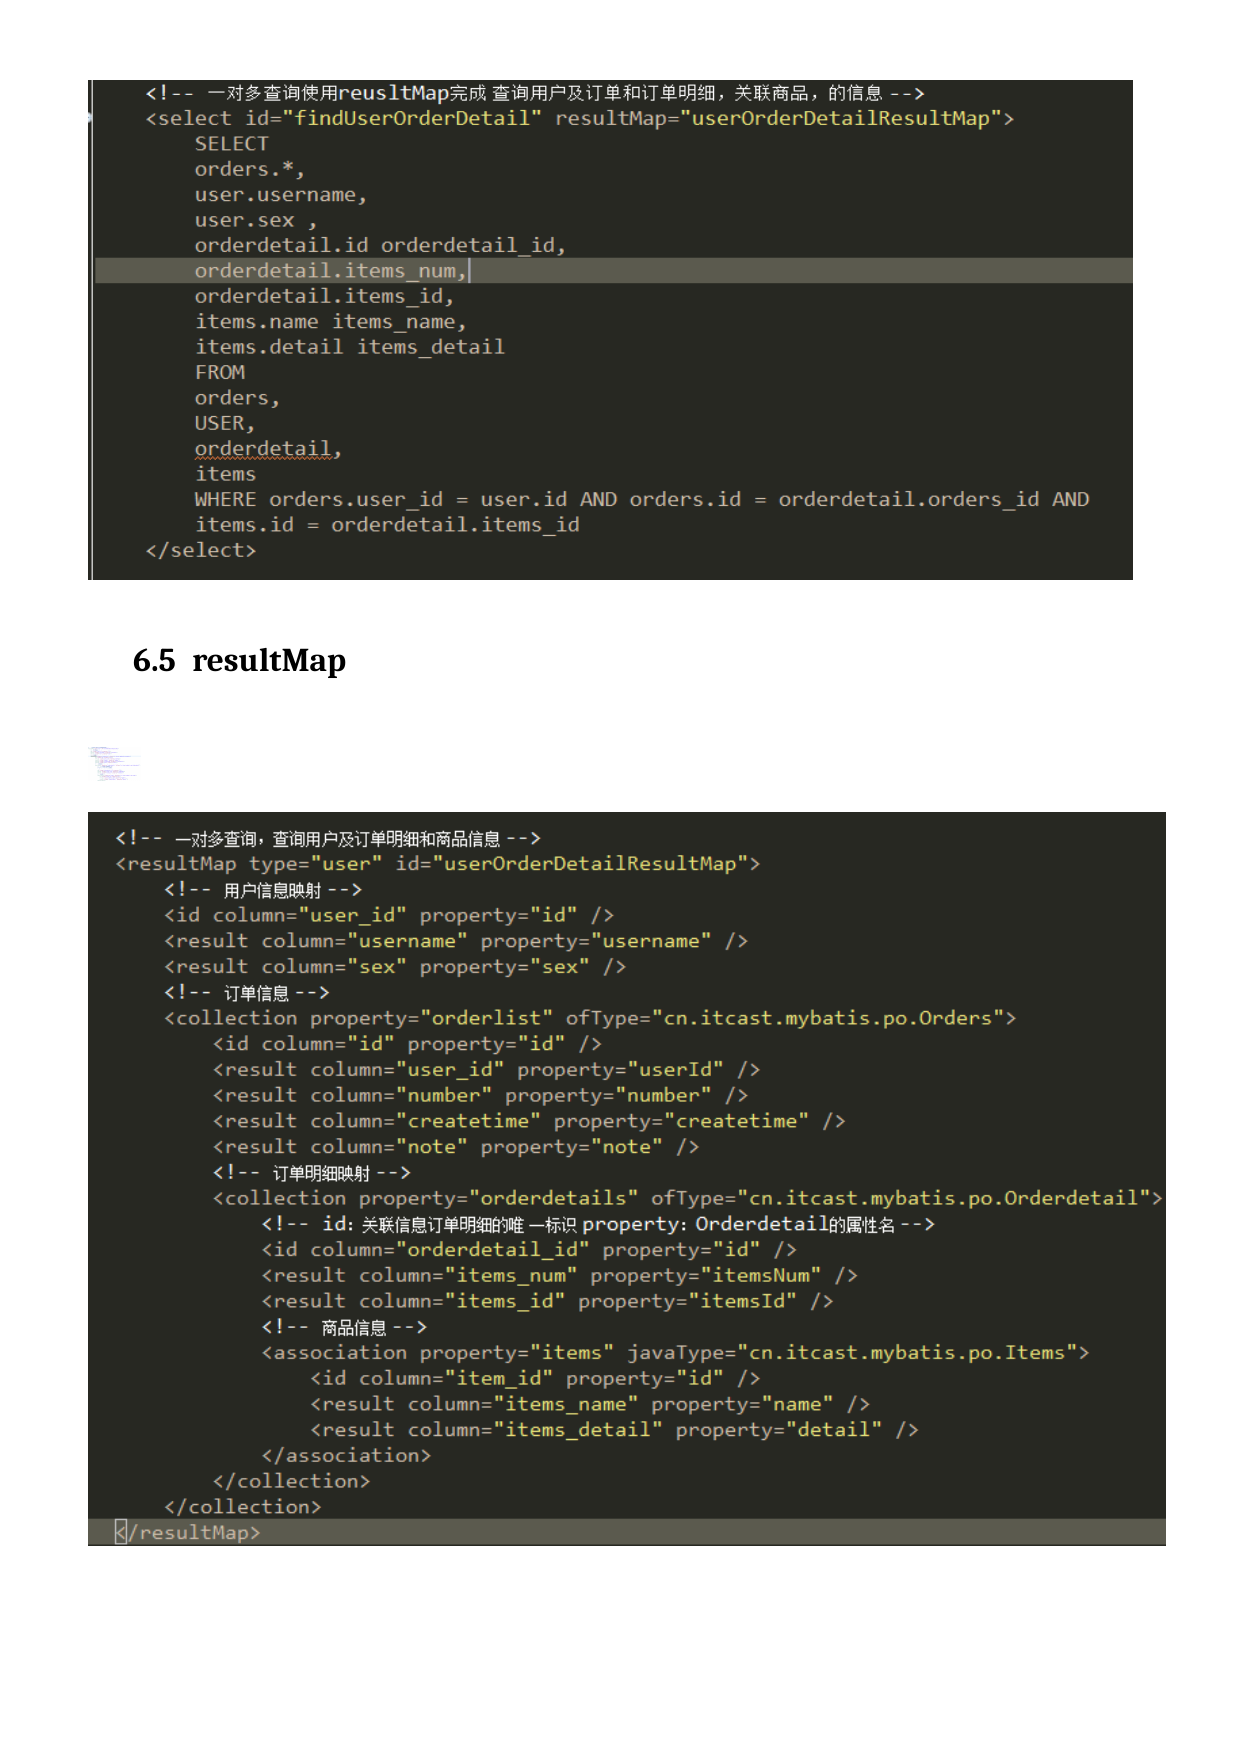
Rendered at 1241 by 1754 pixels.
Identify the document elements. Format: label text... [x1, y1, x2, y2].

picture [88, 747, 141, 781]
picture [88, 80, 1133, 580]
subtitle resultMap [133, 628, 1167, 693]
picture [88, 812, 1166, 1546]
